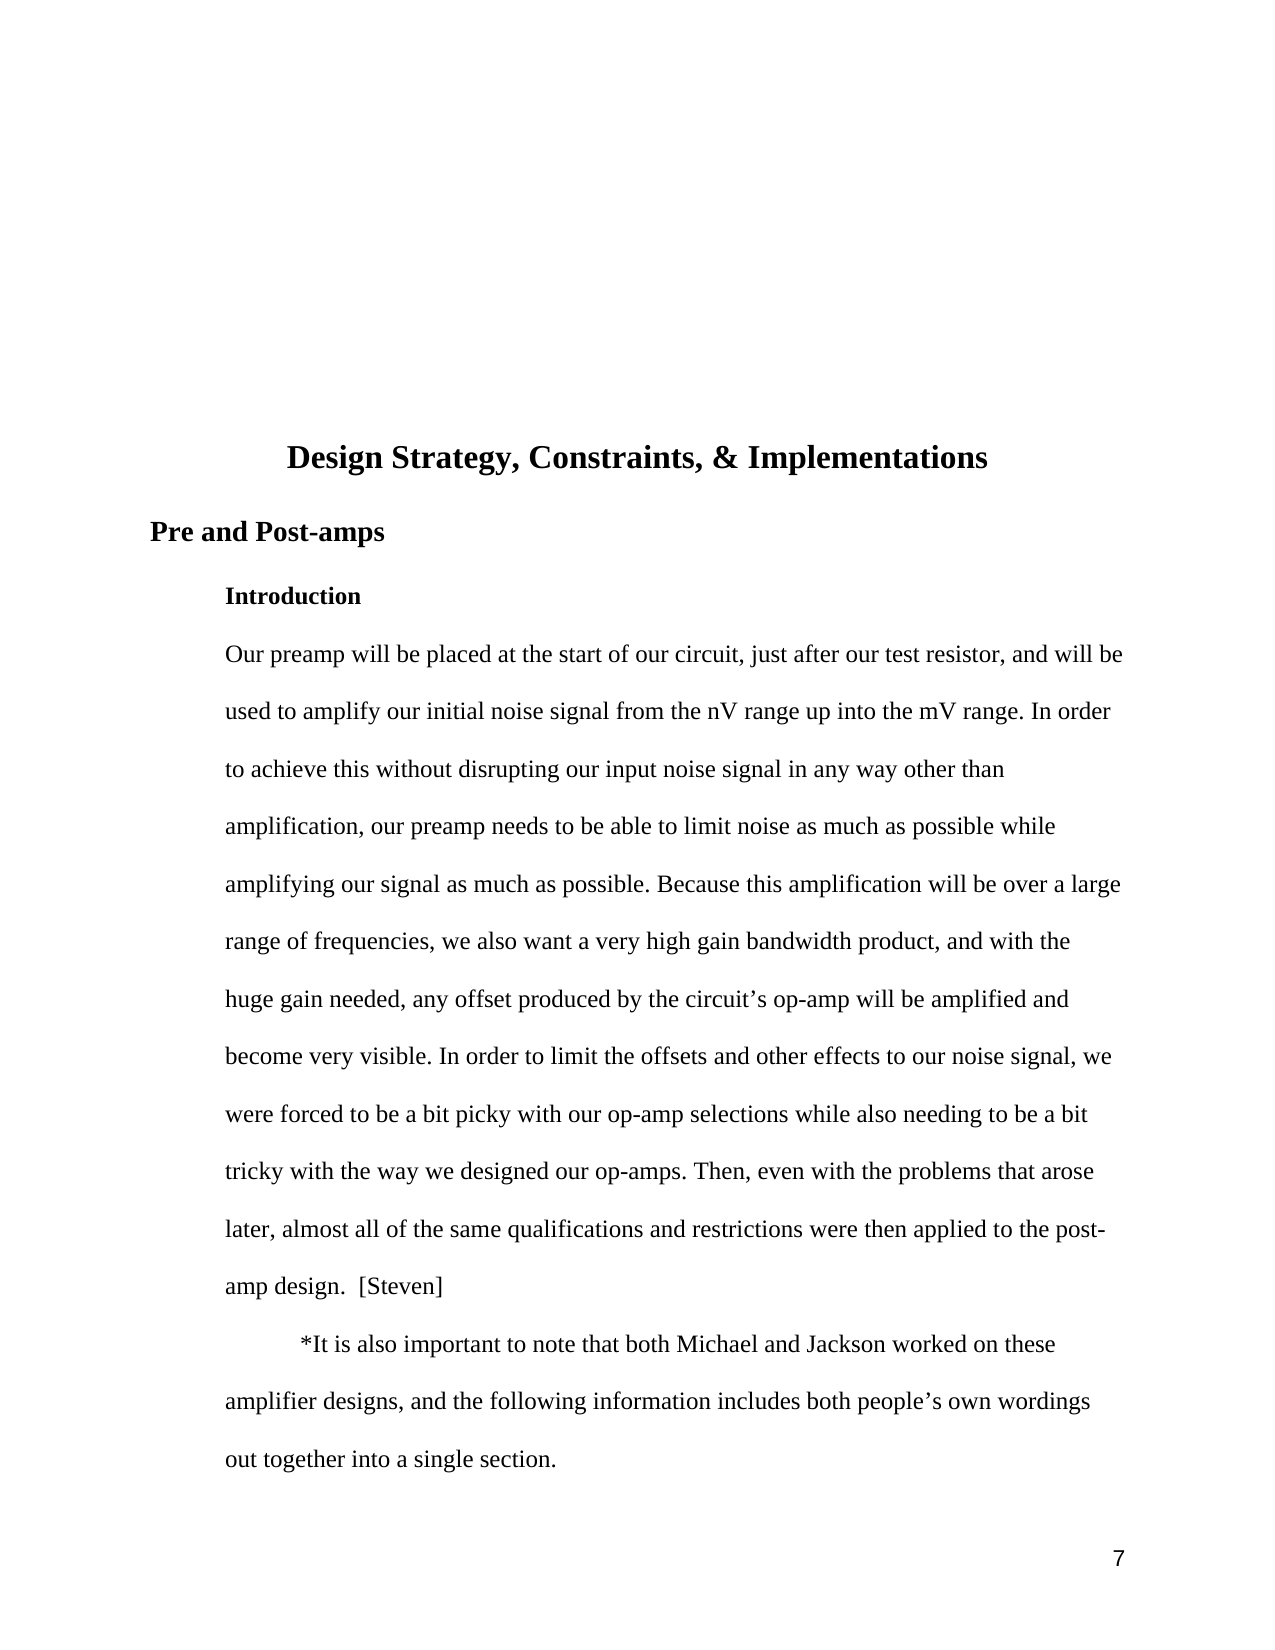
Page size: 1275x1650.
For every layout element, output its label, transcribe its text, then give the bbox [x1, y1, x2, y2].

text Design Strategy, Constraints, & Implementations [150, 437, 1125, 476]
text Introduction [150, 581, 1125, 610]
text Pre and Post-amps [150, 514, 1125, 548]
text Our preamp will be placed at the start of our circuit, just after our test resistor, and will be used to amplify our initial noise signal from the nV range up into the mV range. In order to achieve this without disrupting our input noise signal in any way other than amplification, our preamp needs to be able to limit noise as much as possible while amplifying our signal as much as possible. Because this amplification will be over a large range of frequencies, we also want a very high gain bandwidth product, and with the huge gain needed, any offset produced by the circuit’s op-amp will be amplified and become very visible. In order to limit the offsets and other effects to our noise signal, we were forced to be a bit picky with our op-amp selections while also needing to be a bit tricky with the way we designed our op-amps. Then, even with the problems that arose later, almost all of the same qualifications and restrictions were then applied to the post-amp design. [Steven] [225, 639, 1125, 1300]
text *It is also important to note that both Michael and Jackson worked on these amplifier designs, and the following information includes both people’s own wordings out together into a single section. [225, 1329, 1125, 1472]
